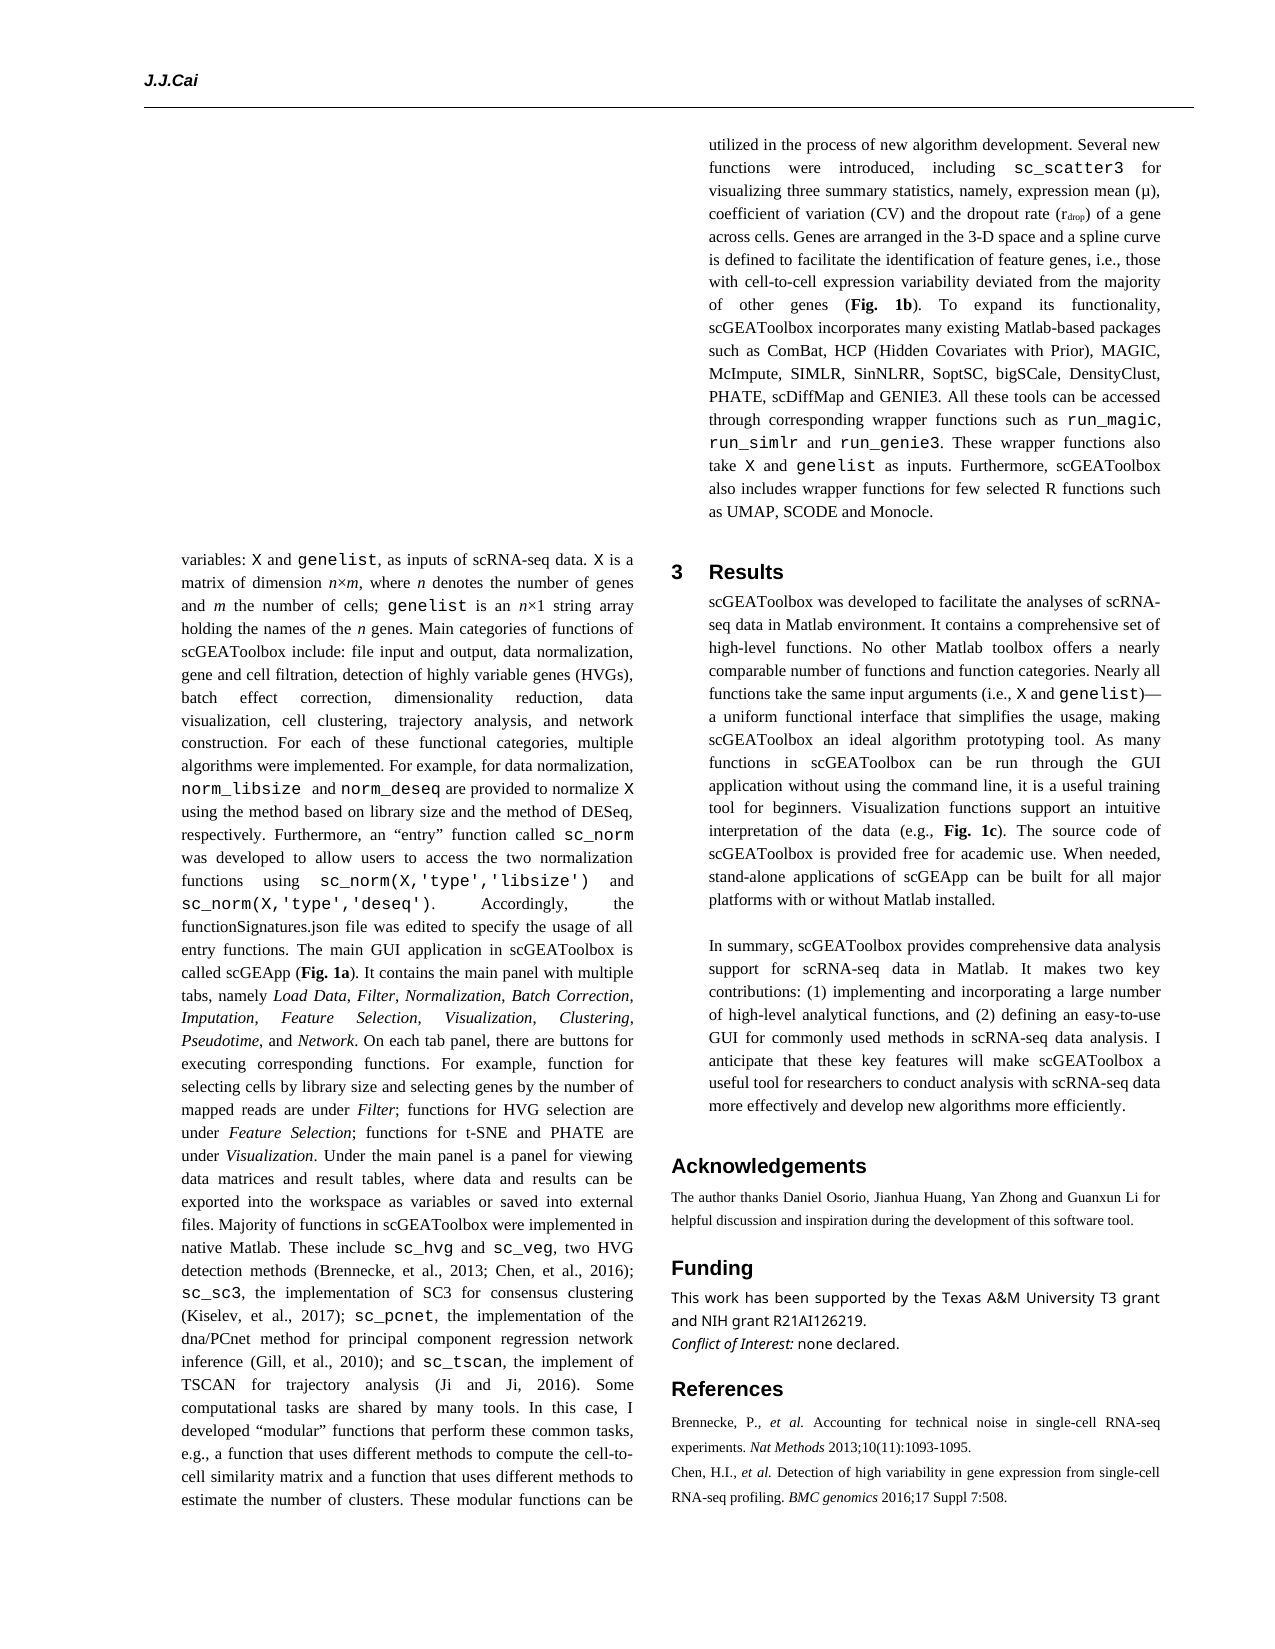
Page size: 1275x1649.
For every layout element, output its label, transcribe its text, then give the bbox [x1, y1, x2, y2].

text Funding [671, 1255, 1161, 1280]
subtitle Results [671, 559, 1161, 584]
text Conflict of Interest: none declared. [671, 1331, 1161, 1354]
text References [671, 1377, 1161, 1402]
text This work has been supported by the Texas A&M University T3 grant and NIH grant R21AI126219. [671, 1285, 1161, 1331]
text The author thanks Daniel Osorio, Jianhua Huang, Yan Zhong and Guanxun Li for helpful discussion and inspiration during the development of this software tool. [671, 1184, 1161, 1230]
text In summary, scGEAToolbox provides comprehensive data analysis support for scRNA-seq data in Matlab. It makes two key contributions: (1) implementing and incorporating a large number of high-level analytical functions, and (2) defining an easy-to-use GUI for commonly used methods in scRNA-seq data analysis. I anticipate that these key features will make scGEAToolbox a useful tool for researchers to conduct analysis with scRNA-seq data more effectively and develop new algorithms more efficiently. [708, 933, 1161, 1116]
text Brennecke, P., et al. Accounting for technical noise in single-cell RNA-seq experiments. Nat Methods 2013;10(11):1093-1095. [671, 1407, 1161, 1457]
text Chen, H.I., et al. Detection of high variability in gene expression from single-cell RNA-seq profiling. BMC genomics 2016;17 Suppl 7:508. [671, 1457, 1161, 1507]
text Acknowledgements [671, 1154, 1161, 1179]
text scGEAToolbox was developed to facilitate the analyses of scRNA-seq data in Matlab environment. It contains a comprehensive set of high-level functions. No other Matlab toolbox offers a nearly comparable number of functions and function categories. Nearly all functions take the same input arguments (i.e., X and genelist)—a uniform functional interface that simplifies the usage, making scGEAToolbox an ideal algorithm prototyping tool. As many functions in scGEAToolbox can be run through the GUI application without using the command line, it is a useful training tool for beginners. Visualization functions support an intuitive interpretation of the data (e.g., Fig. 1c). The source code of scGEAToolbox is provided free for academic use. When needed, stand-alone applications of scGEApp can be built for all major platforms with or without Matlab installed. [708, 589, 1161, 910]
